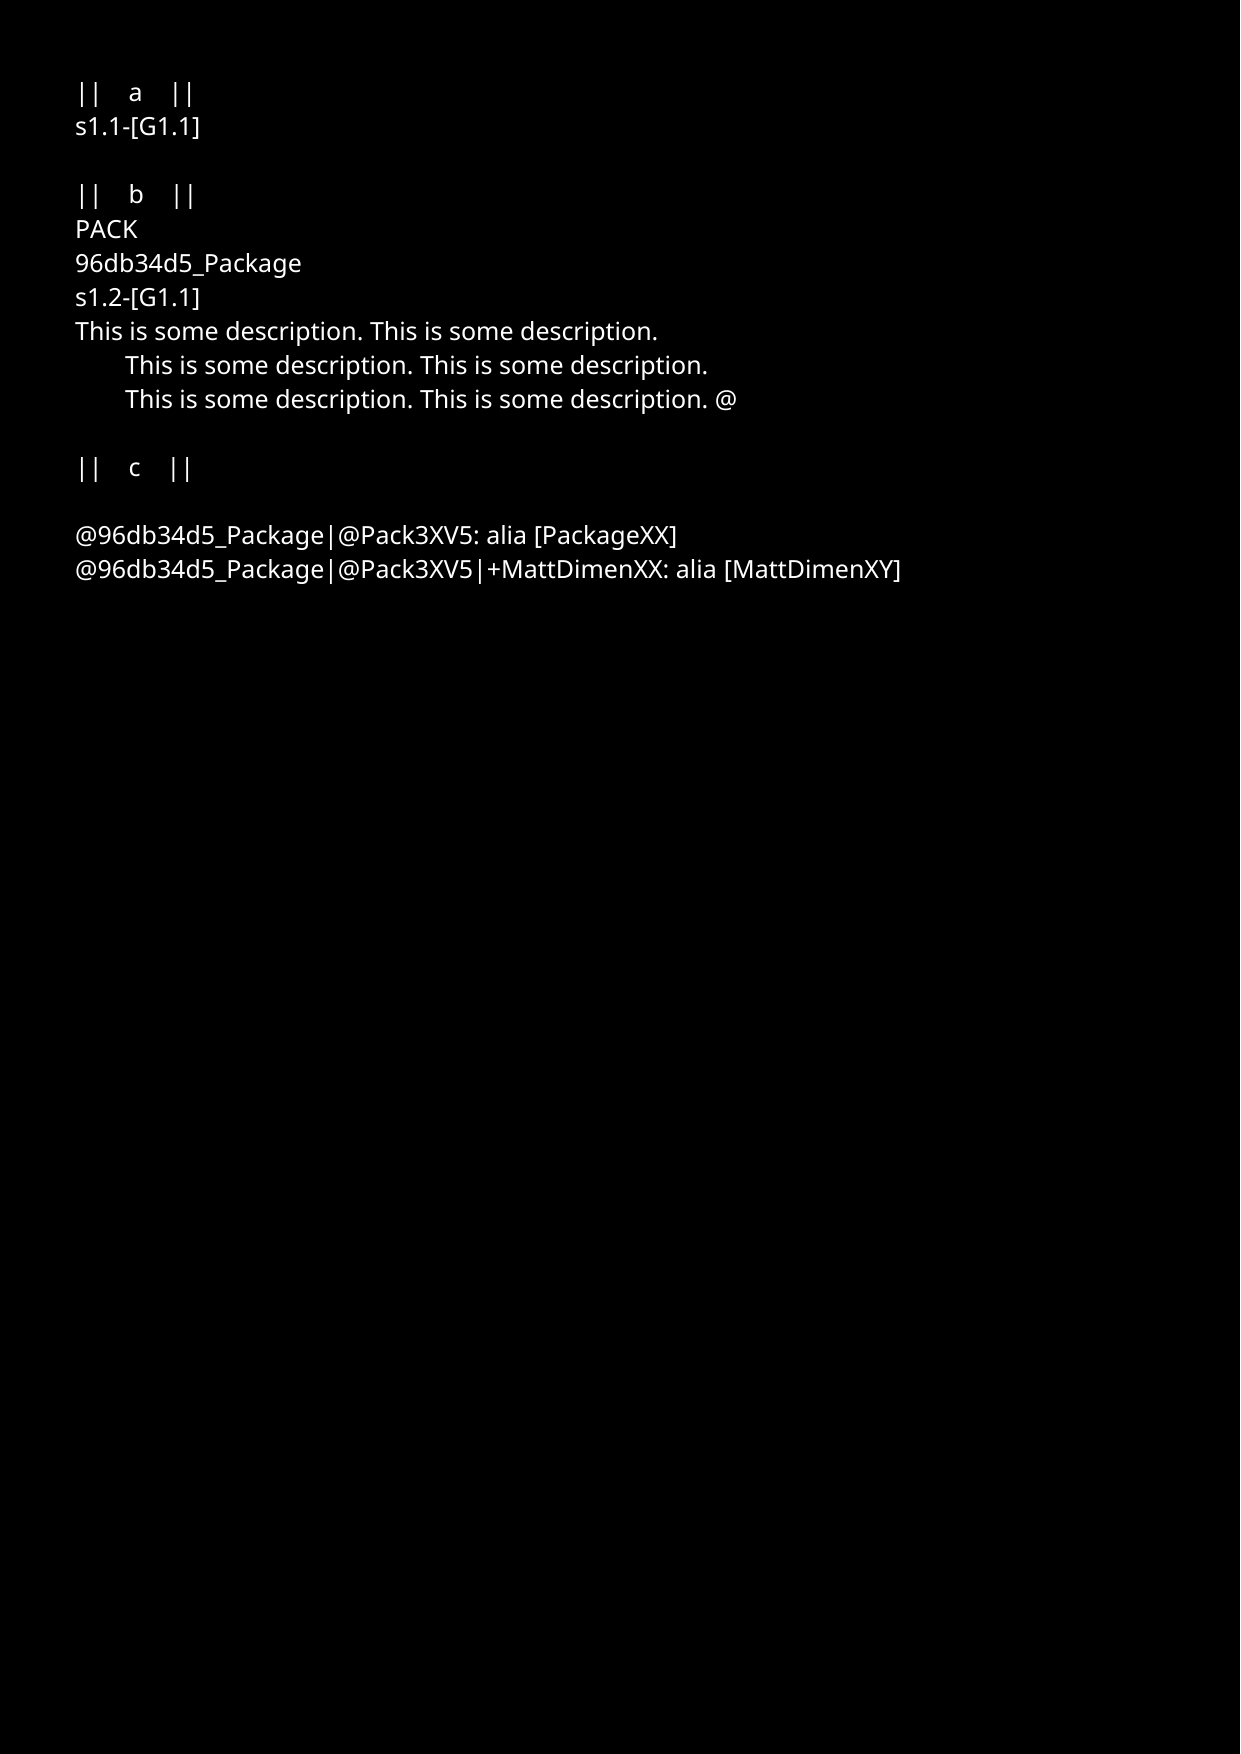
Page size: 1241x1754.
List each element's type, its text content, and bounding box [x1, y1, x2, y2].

text This is some description. This is some description. [75, 313, 1165, 347]
text This is some description. This is some description. [75, 347, 1165, 382]
text @96db34d5_Package|@Pack3XV5|+MattDimenXX: alia [MattDimenXY] [75, 552, 1165, 586]
text || a || [75, 75, 1165, 109]
text 96db34d5_Package [75, 245, 1165, 279]
text This is some description. This is some description. @ [75, 382, 1165, 416]
text @96db34d5_Package|@Pack3XV5: alia [PackageXX] [75, 518, 1165, 552]
text s1.1-[G1.1] [75, 109, 1165, 143]
text s1.2-[G1.1] [75, 279, 1165, 313]
text PACK [75, 211, 1165, 245]
text || c || [75, 450, 1165, 484]
text || b || [75, 177, 1165, 211]
